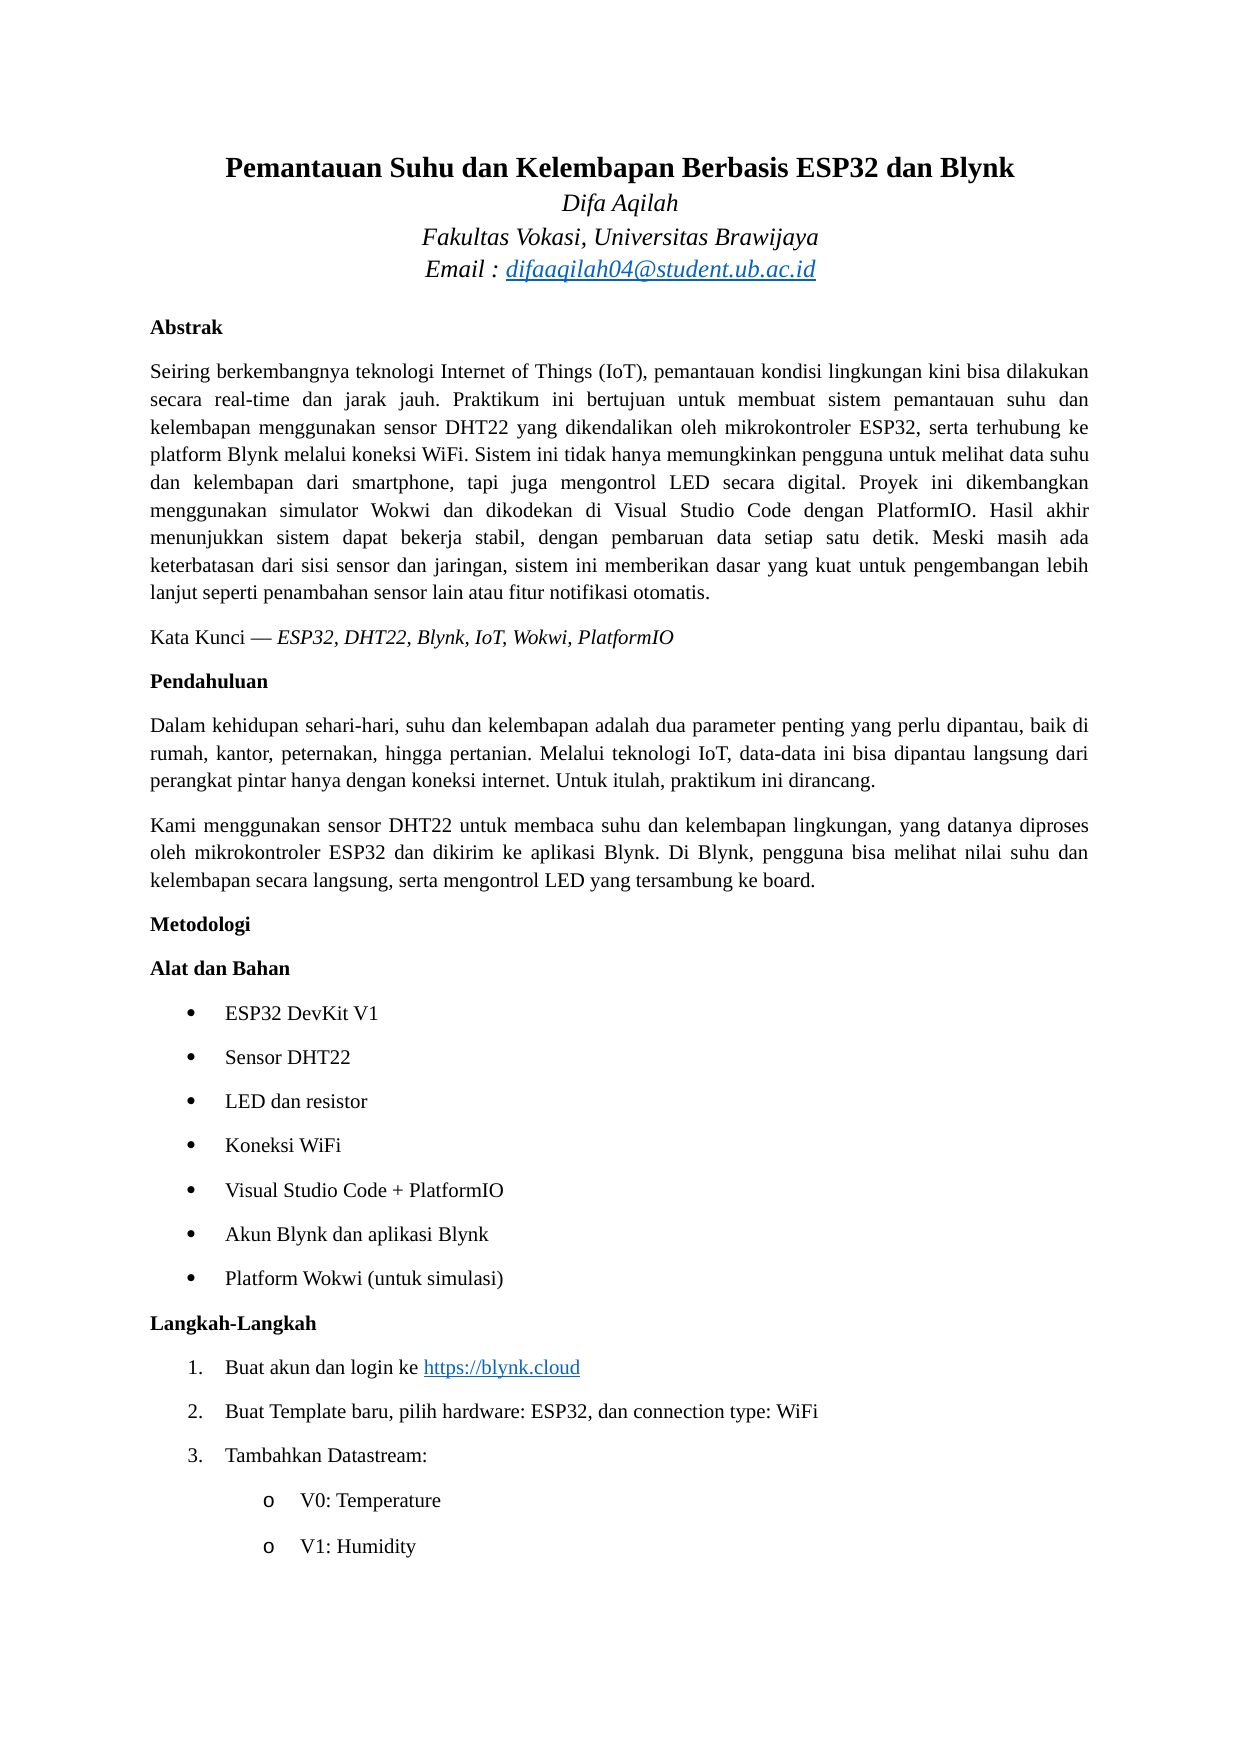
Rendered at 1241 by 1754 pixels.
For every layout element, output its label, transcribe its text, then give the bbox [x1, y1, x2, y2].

list Visual Studio Code + PlatformIO [187, 1178, 1090, 1202]
text Kami menggunakan sensor DHT22 untuk membaca suhu dan kelembapan lingkungan, yang datanya diproses oleh mikrokontroler ESP32 dan dikirim ke aplikasi Blynk. Di Blynk, pengguna bisa melihat nilai suhu dan kelembapan secara langsung, serta mengontrol LED yang tersambung ke board. [150, 813, 1090, 892]
list Koneksi WiFi [187, 1133, 1090, 1157]
list Tambahkan Datastream: [187, 1443, 1090, 1467]
text Alat dan Bahan [150, 956, 1090, 980]
text Email : difaaqilah04@student.ub.ac.id [150, 254, 1090, 283]
text Metodologi [150, 912, 1090, 936]
text Pendahuluan [150, 669, 1090, 693]
list V0: Temperature [262, 1488, 1090, 1513]
list Platform Wokwi (untuk simulasi) [187, 1266, 1090, 1290]
text Dalam kehidupan sehari-hari, suhu dan kelembapan adalah dua parameter penting yang perlu dipantau, baik di rumah, kantor, peternakan, hingga pertanian. Melalui teknologi IoT, data-data ini bisa dipantau langsung dari perangkat pintar hanya dengan koneksi internet. Untuk itulah, praktikum ini dirancang. [150, 713, 1090, 792]
list Buat akun dan login ke https://blynk.cloud [187, 1355, 1090, 1379]
list Sensor DHT22 [187, 1045, 1090, 1069]
list Akun Blynk dan aplikasi Blynk [187, 1222, 1090, 1246]
text Seiring berkembangnya teknologi Internet of Things (IoT), pemantauan kondisi lingkungan kini bisa dilakukan secara real-time dan jarak jauh. Praktikum ini bertujuan untuk membuat sistem pemantauan suhu dan kelembapan menggunakan sensor DHT22 yang dikendalikan oleh mikrokontroler ESP32, serta terhubung ke platform Blynk melalui koneksi WiFi. Sistem ini tidak hanya memungkinkan pengguna untuk melihat data suhu dan kelembapan dari smartphone, tapi juga mengontrol LED secara digital. Proyek ini dikembangkan menggunakan simulator Wokwi dan dikodekan di Visual Studio Code dengan PlatformIO. Hasil akhir menunjukkan sistem dapat bekerja stabil, dengan pembaruan data setiap satu detik. Meski masih ada keterbatasan dari sisi sensor dan jaringan, sistem ini memberikan dasar yang kuat untuk pengembangan lebih lanjut seperti penambahan sensor lain atau fitur notifikasi otomatis. [150, 359, 1090, 604]
list V1: Humidity [262, 1534, 1090, 1559]
list Buat Template baru, pilih hardware: ESP32, dan connection type: WiFi [187, 1399, 1090, 1423]
text Pemantauan Suhu dan Kelembapan Berbasis ESP32 dan Blynk [150, 150, 1090, 183]
text Kata Kunci — ESP32, DHT22, Blynk, IoT, Wokwi, PlatformIO [150, 624, 1090, 649]
text Abstrak [150, 315, 1090, 339]
text Fakultas Vokasi, Universitas Brawijaya [150, 222, 1090, 250]
text Langkah-Langkah [150, 1311, 1090, 1334]
list ESP32 DevKit V1 [187, 1001, 1090, 1025]
text Difa Aqilah [150, 188, 1090, 217]
list LED dan resistor [187, 1089, 1090, 1113]
